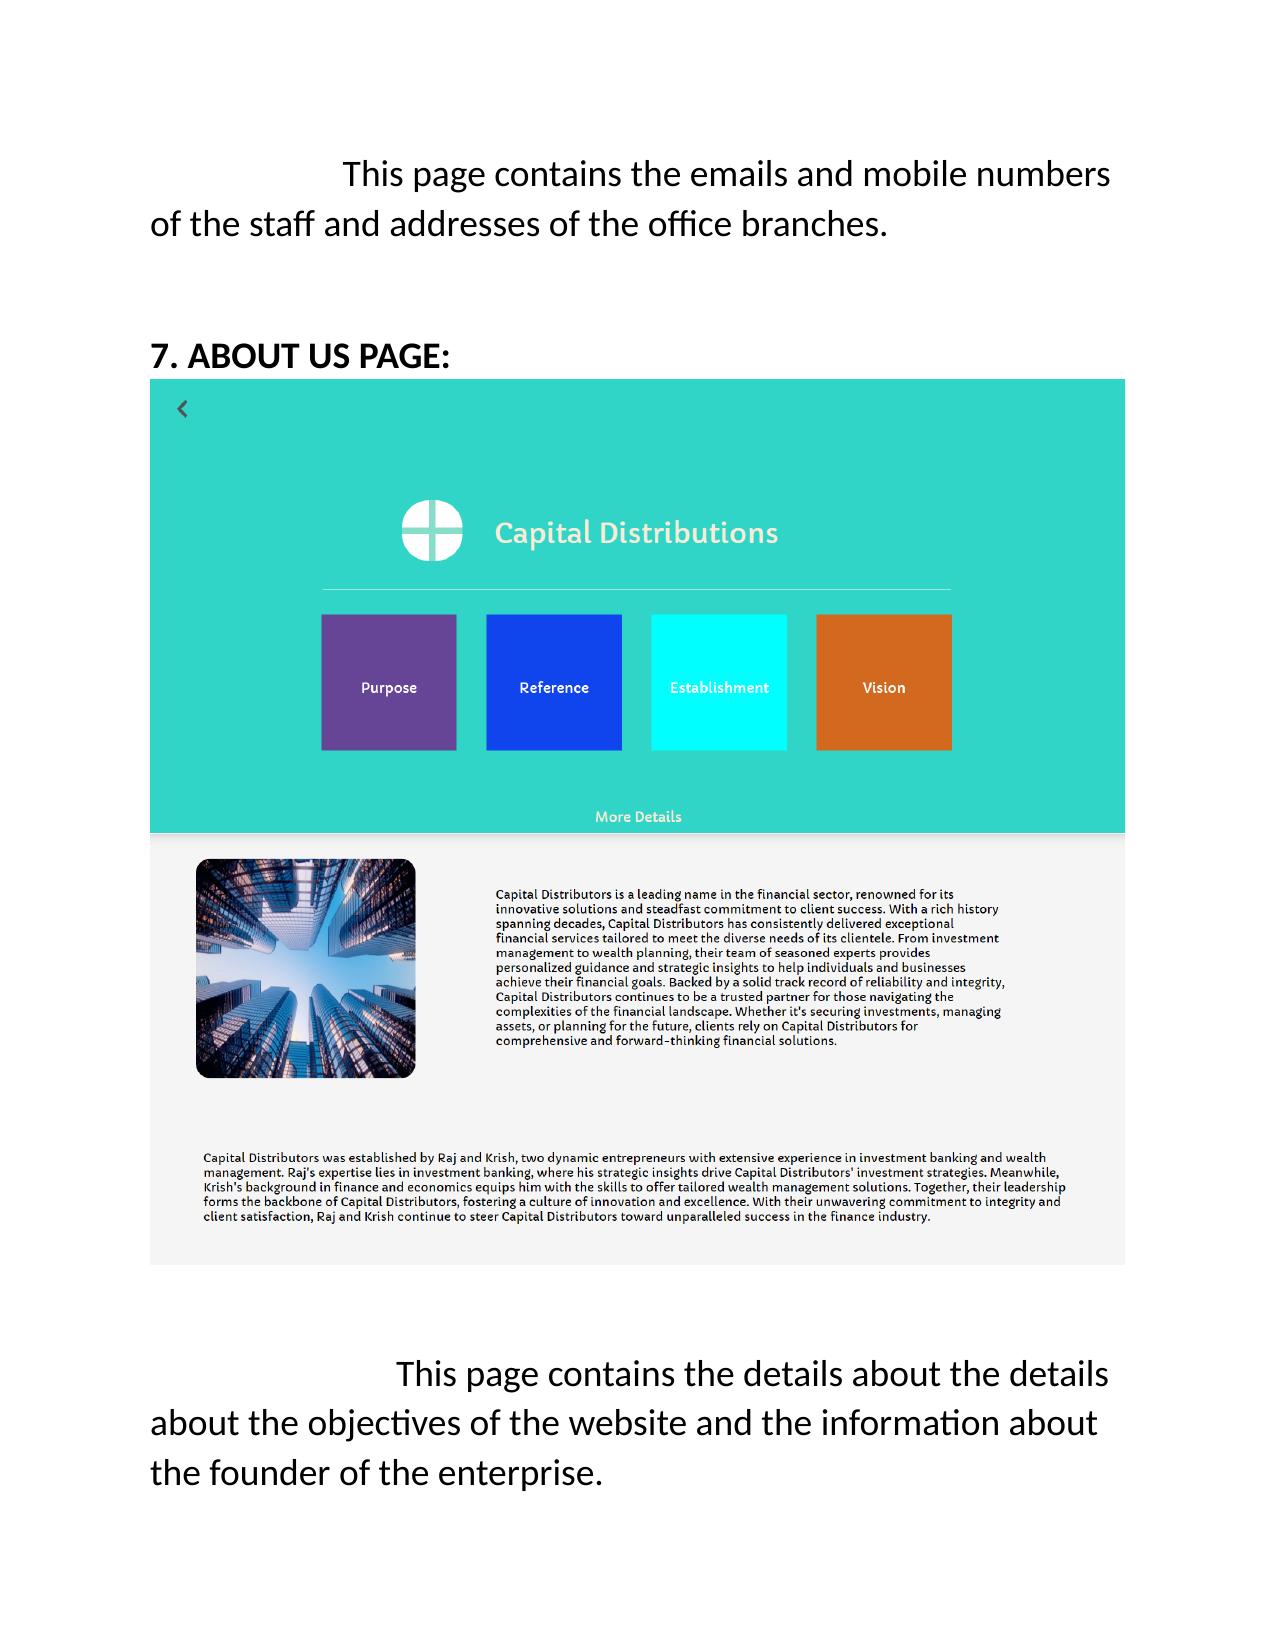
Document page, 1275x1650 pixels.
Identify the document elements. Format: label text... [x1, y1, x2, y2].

picture [150, 379, 1125, 833]
picture [150, 834, 1125, 1265]
text 7. ABOUT US PAGE: [150, 332, 1125, 379]
text This page contains the emails and mobile numbers of the staff and addresses of the office branches. [150, 150, 1125, 245]
text This page contains the details about the details about the objectives of the website and the information about the founder of the enterprise. [150, 1350, 1125, 1494]
